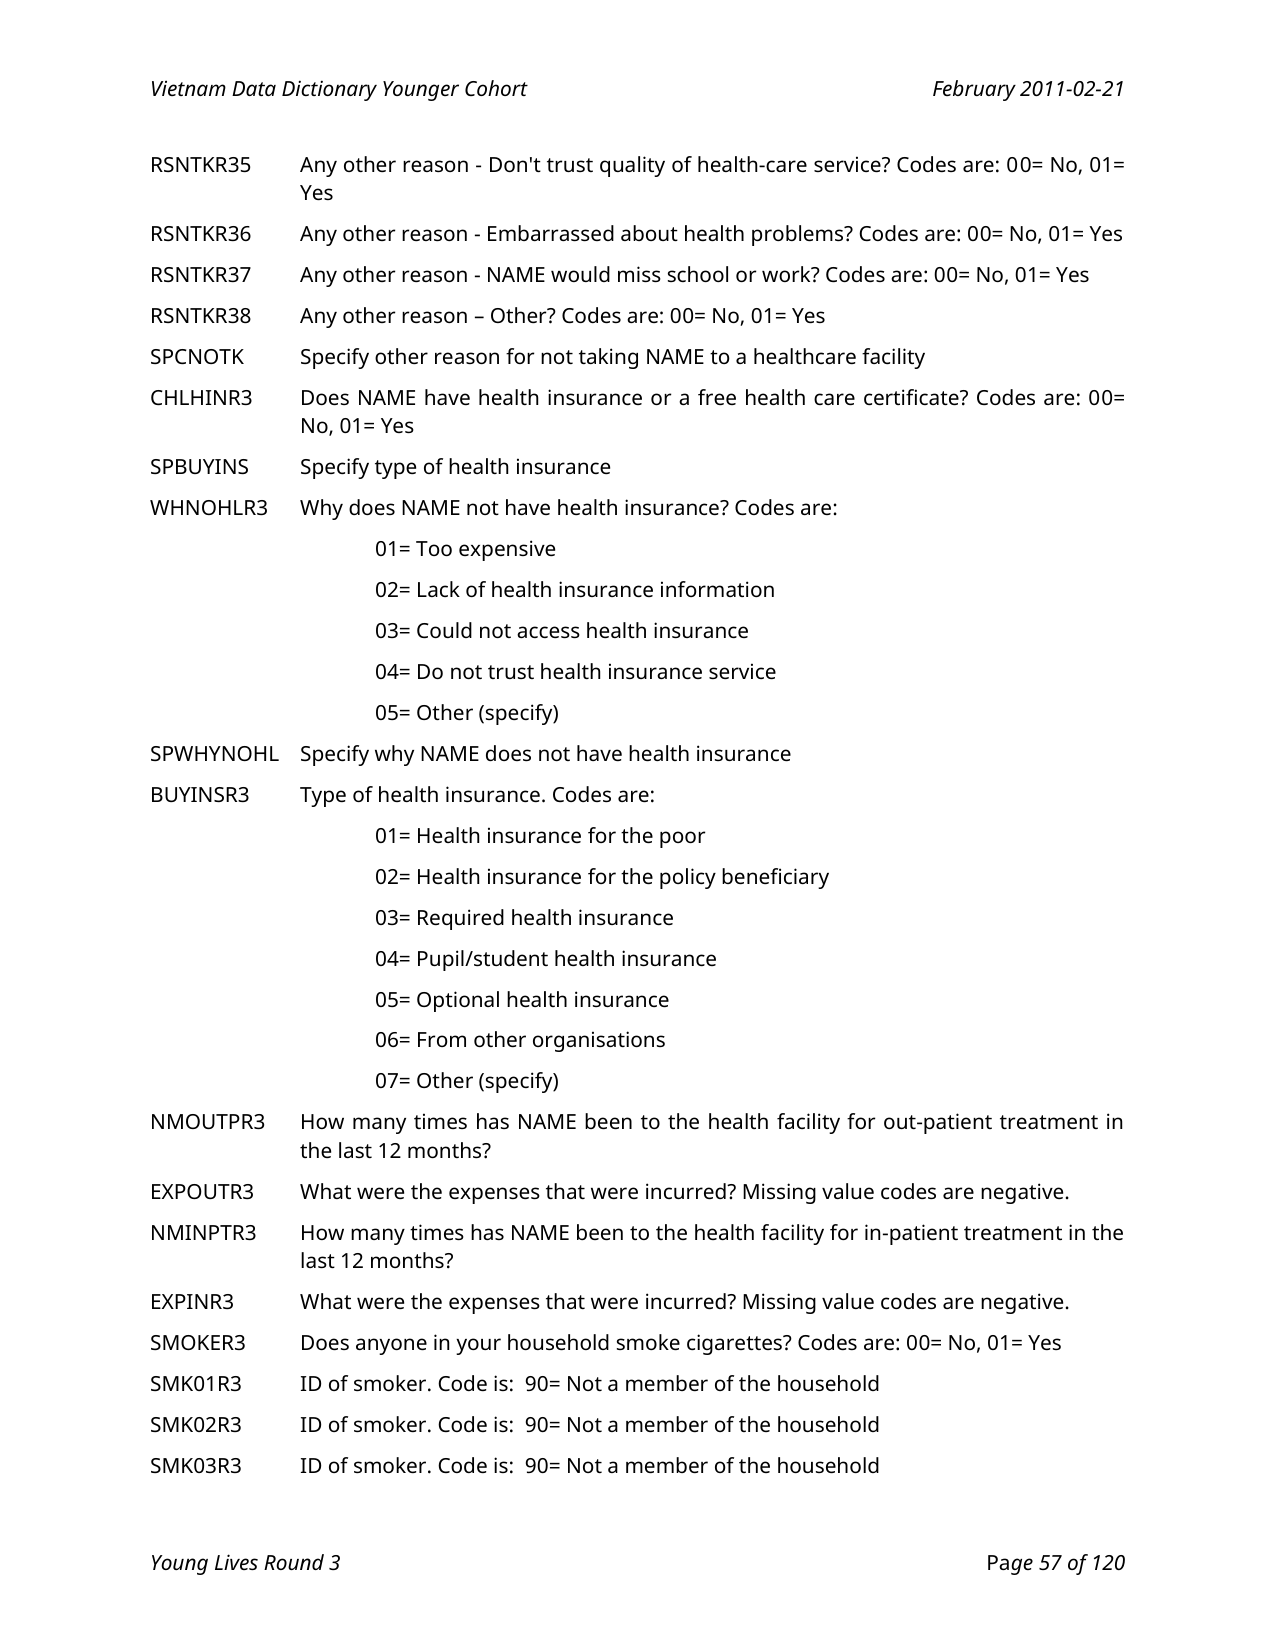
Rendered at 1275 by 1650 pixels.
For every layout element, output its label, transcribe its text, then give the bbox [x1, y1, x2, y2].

text SMK03R3 ID of smoker. Code is: 90= Not a member of the household [150, 1451, 1125, 1479]
text EXPOUTR3 What were the expenses that were incurred? Missing value codes are negative. [150, 1177, 1125, 1205]
text 04= Pupil/student health insurance [375, 944, 1125, 972]
text SPCNOTK Specify other reason for not taking NAME to a healthcare facility [150, 342, 1125, 371]
text CHLHINR3 Does NAME have health insurance or a free health care certificate? Codes are: 00= No, 01= Yes [150, 383, 1125, 440]
text NMINPTR3 How many times has NAME been to the health facility for in-patient treatment in the last 12 months? [150, 1218, 1125, 1275]
text WHNOHLR3 Why does NAME not have health insurance? Codes are: [150, 493, 1125, 522]
text SMK01R3 ID of smoker. Code is: 90= Not a member of the household [150, 1369, 1125, 1397]
text NMOUTPR3 How many times has NAME been to the health facility for out-patient treatment in the last 12 months? [150, 1107, 1125, 1164]
text 01= Too expensive [375, 534, 1125, 563]
text 06= From other organisations [375, 1026, 1125, 1054]
text RSNTKR37 Any other reason - NAME would miss school or work? Codes are: 00= No, 01= Yes [150, 260, 1125, 289]
text RSNTKR35 Any other reason - Don't trust quality of health-care service? Codes are: 00= No, 01= Yes [150, 150, 1125, 207]
text EXPINR3 What were the expenses that were incurred? Missing value codes are negative. [150, 1287, 1125, 1316]
text 03= Could not access health insurance [375, 616, 1125, 645]
text RSNTKR36 Any other reason - Embarrassed about health problems? Codes are: 00= No, 01= Yes [150, 219, 1125, 248]
text SMK02R3 ID of smoker. Code is: 90= Not a member of the household [150, 1410, 1125, 1438]
text SPBUYINS Specify type of health insurance [150, 452, 1125, 481]
text RSNTKR38 Any other reason – Other? Codes are: 00= No, 01= Yes [150, 301, 1125, 330]
text 02= Lack of health insurance information [375, 575, 1125, 604]
text 05= Other (specify) [375, 698, 1125, 727]
text 02= Health insurance for the policy beneficiary [375, 862, 1125, 890]
text 01= Health insurance for the poor [375, 821, 1125, 849]
text 05= Optional health insurance [375, 985, 1125, 1013]
text 03= Required health insurance [375, 903, 1125, 931]
text 07= Other (specify) [375, 1067, 1125, 1095]
text 04= Do not trust health insurance service [375, 657, 1125, 686]
text SPWHYNOHL Specify why NAME does not have health insurance [150, 739, 1125, 767]
text SMOKER3 Does anyone in your household smoke cigarettes? Codes are: 00= No, 01= Yes [150, 1328, 1125, 1357]
text BUYINSR3 Type of health insurance. Codes are: [150, 780, 1125, 808]
